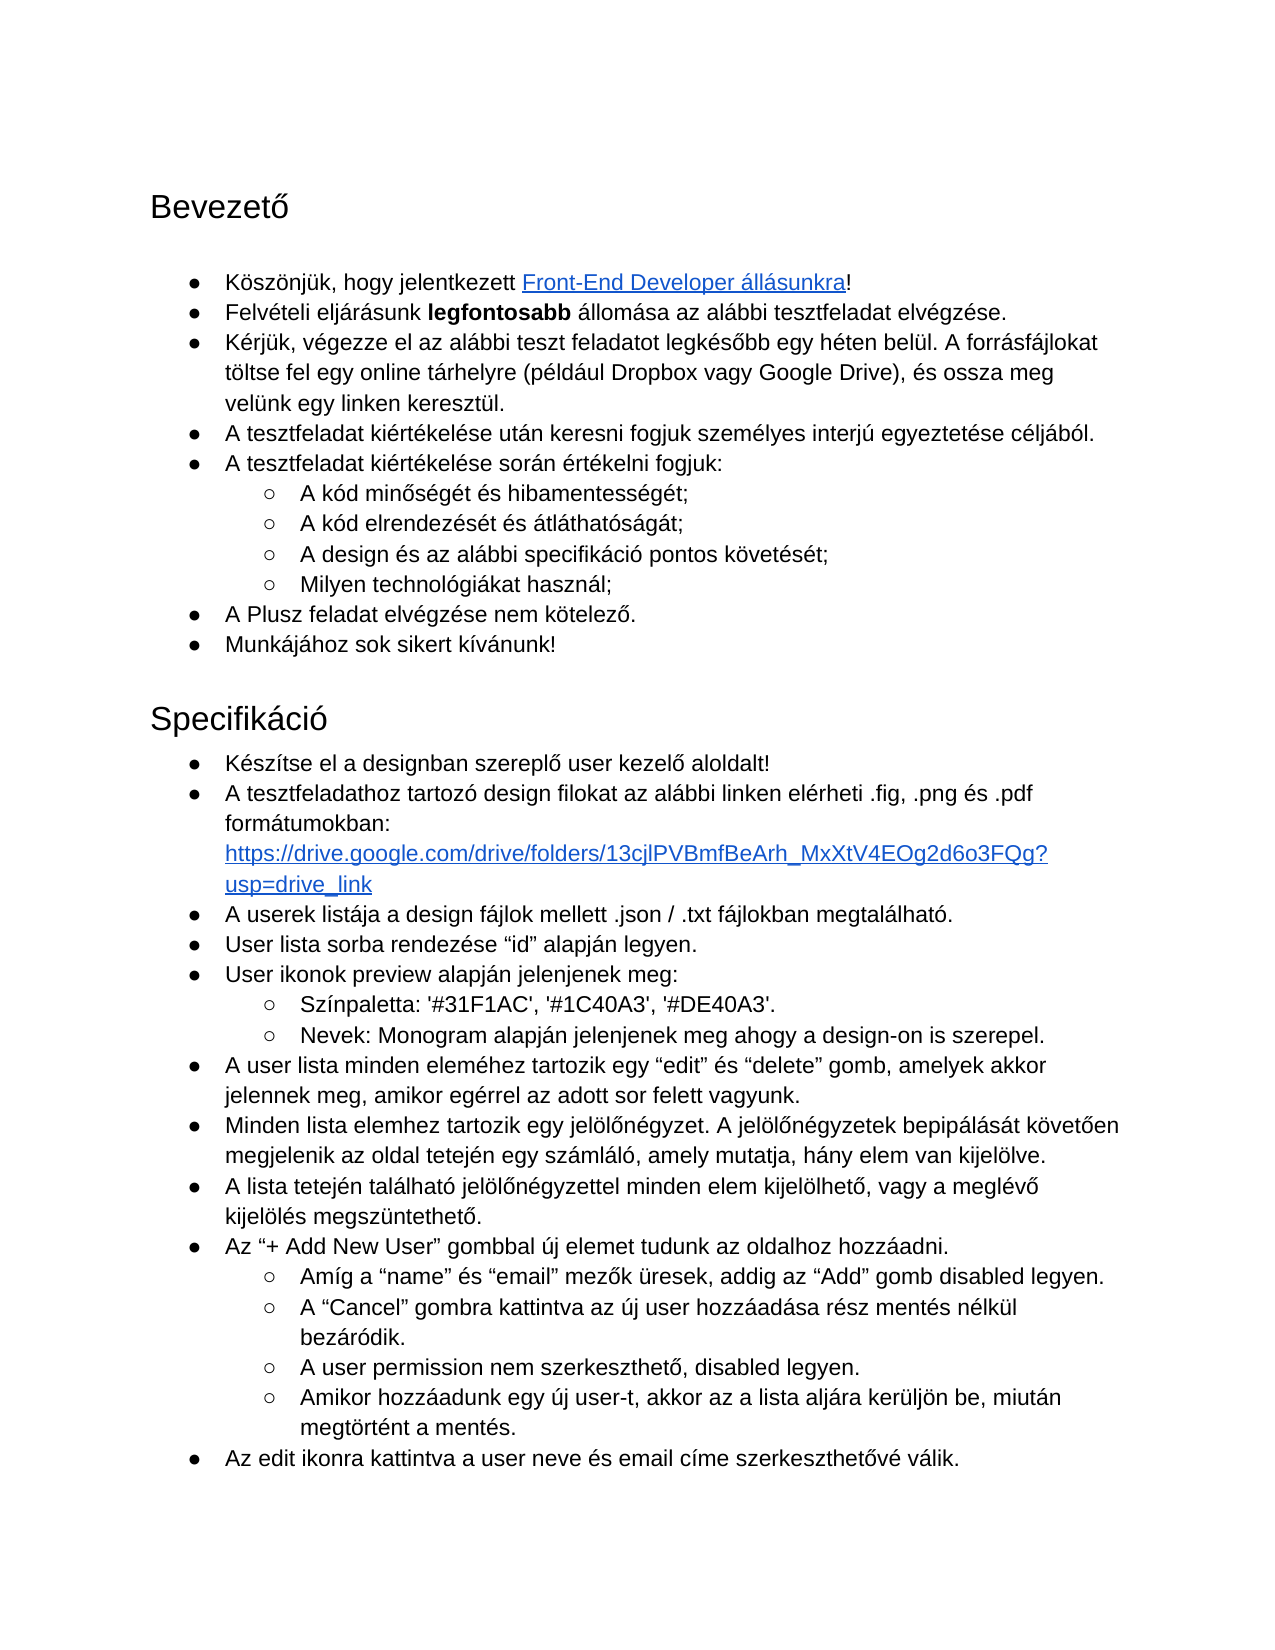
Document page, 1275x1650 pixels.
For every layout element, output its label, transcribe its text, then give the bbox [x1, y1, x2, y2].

list Készítse el a designban szereplő user kezelő aloldalt! [187, 750, 1125, 776]
list Az “+ Add New User” gombbal új elemet tudunk az oldalhoz hozzáadni. [187, 1233, 1125, 1259]
list User lista sorba rendezése “id” alapján legyen. [187, 931, 1125, 957]
list A tesztfeladathoz tartozó design filokat az alábbi linken elérheti .fig, .png és .pdf formátumokban: https://drive.google.com/drive/folders/13cjlPVBmfBeArh_MxXtV4EOg2d6o3FQg?usp=drive_link [187, 780, 1125, 897]
list Amikor hozzáadunk egy új user-t, akkor az a lista aljára kerüljön be, miután megtörtént a mentés. [262, 1384, 1125, 1441]
subtitle Bevezető [150, 187, 1125, 226]
list A user permission nem szerkeszthető, disabled legyen. [262, 1354, 1125, 1380]
list Amíg a “name” és “email” mezők üresek, addig az “Add” gomb disabled legyen. [262, 1263, 1125, 1290]
list A user lista minden eleméhez tartozik egy “edit” és “delete” gomb, amelyek akkor jelennek meg, amikor egérrel az adott sor felett vagyunk. [187, 1052, 1125, 1108]
list Nevek: Monogram alapján jelenjenek meg ahogy a design-on is szerepel. [262, 1022, 1125, 1048]
list Az edit ikonra kattintva a user neve és email címe szerkeszthetővé válik. [187, 1444, 1125, 1471]
list Milyen technológiákat használ; [262, 571, 1125, 597]
list User ikonok preview alapján jelenjenek meg: [187, 961, 1125, 988]
list Munkájához sok sikert kívánunk! [187, 631, 1125, 657]
subtitle Specifikáció [150, 699, 1125, 737]
list A kód minőségét és hibamentességét; [262, 480, 1125, 506]
list A lista tetején található jelölőnégyzettel minden elem kijelölhető, vagy a meglévő kijelölés megszüntethető. [187, 1173, 1125, 1229]
list A userek listája a design fájlok mellett .json / .txt fájlokban megtalálható. [187, 901, 1125, 927]
list A tesztfeladat kiértékelése során értékelni fogjuk: [187, 450, 1125, 476]
list A tesztfeladat kiértékelése után keresni fogjuk személyes interjú egyeztetése céljából. [187, 420, 1125, 446]
list Minden lista elemhez tartozik egy jelölőnégyzet. A jelölőnégyzetek bepipálását követően megjelenik az oldal tetején egy számláló, amely mutatja, hány elem van kijelölve. [187, 1112, 1125, 1169]
list A Plusz feladat elvégzése nem kötelező. [187, 601, 1125, 627]
list Felvételi eljárásunk legfontosabb állomása az alábbi tesztfeladat elvégzése. [187, 299, 1125, 325]
list A design és az alábbi specifikáció pontos követését; [262, 541, 1125, 567]
list Színpaletta: '#31F1AC', '#1C40A3', '#DE40A3'. [262, 991, 1125, 1018]
list Köszönjük, hogy jelentkezett Front-End Developer állásunkra! [187, 269, 1125, 295]
list A “Cancel” gombra kattintva az új user hozzáadása rész mentés nélkül bezáródik. [262, 1293, 1125, 1350]
list A kód elrendezését és átláthatóságát; [262, 510, 1125, 537]
list Kérjük, végezze el az alábbi teszt feladatot legkésőbb egy héten belül. A forrásfájlokat töltse fel egy online tárhelyre (például Dropbox vagy Google Drive), és ossza meg velünk egy linken keresztül. [187, 329, 1125, 416]
